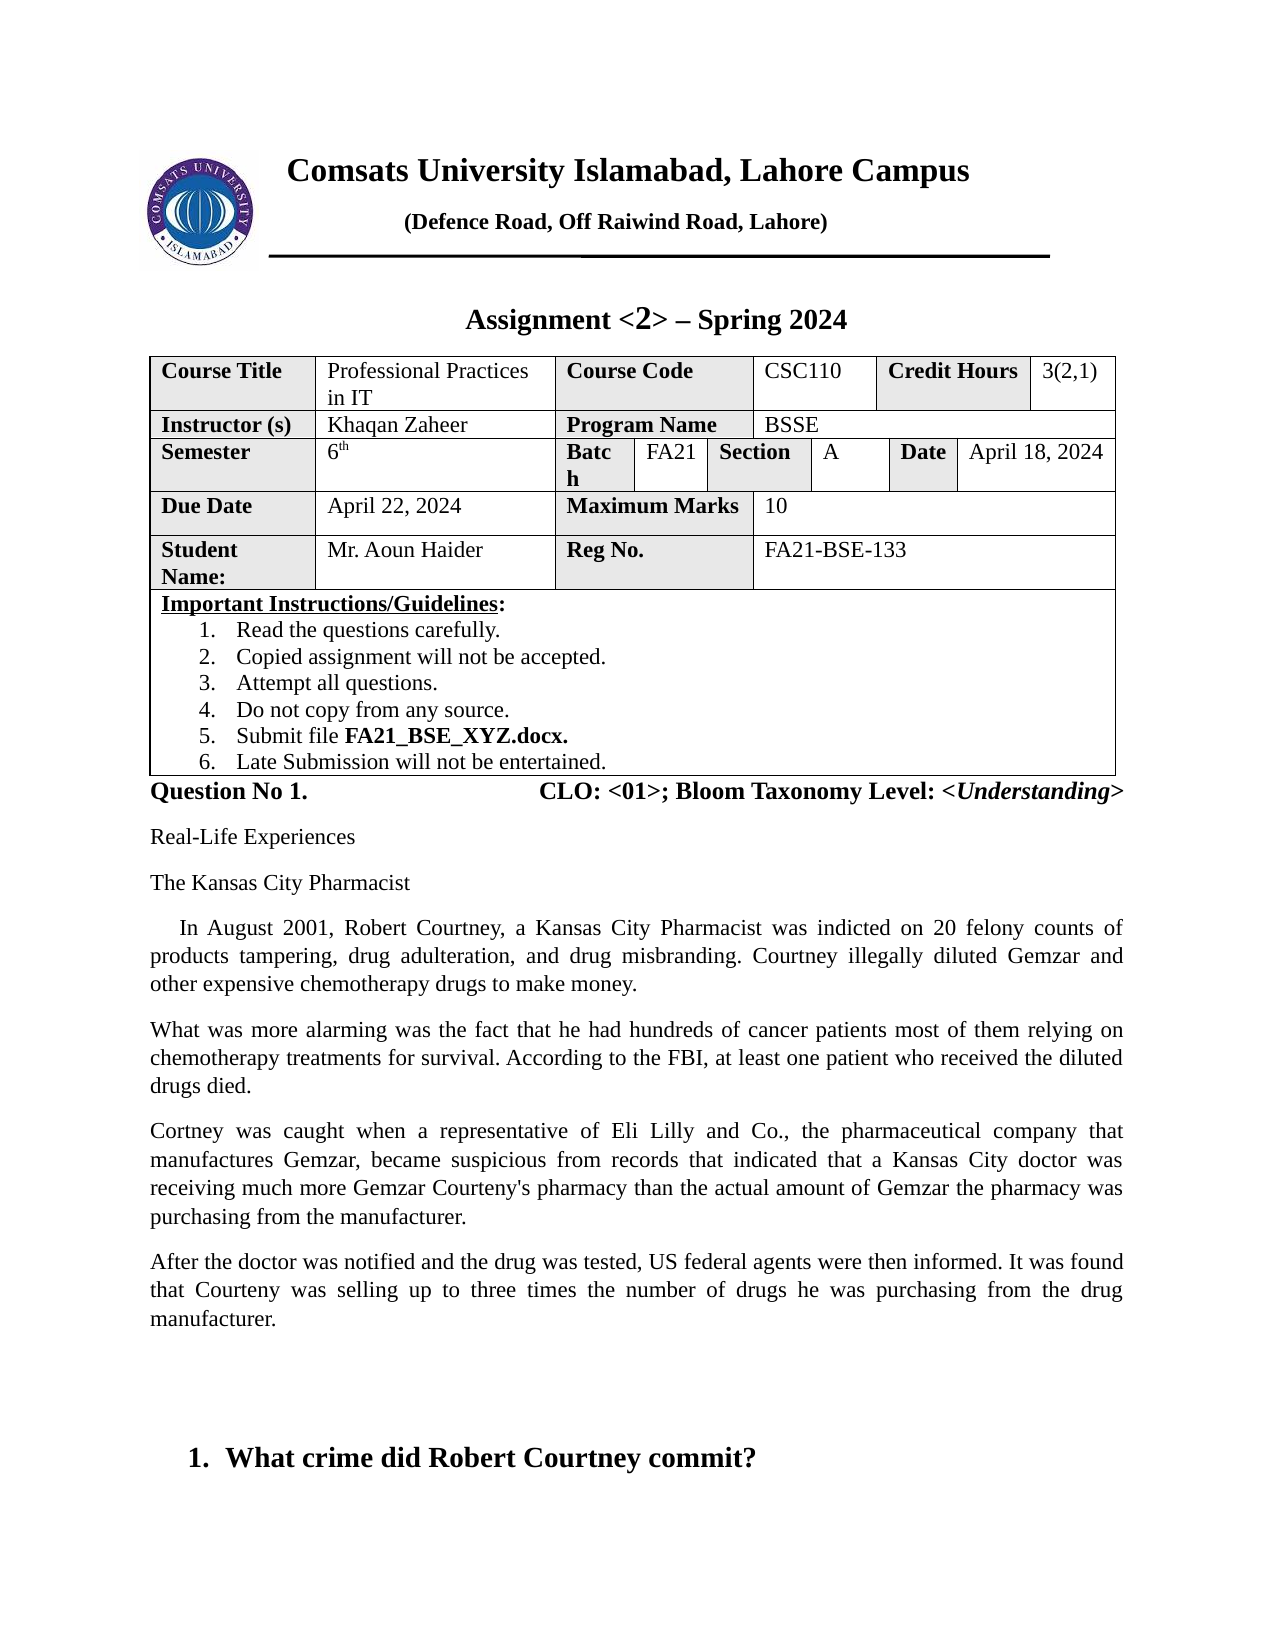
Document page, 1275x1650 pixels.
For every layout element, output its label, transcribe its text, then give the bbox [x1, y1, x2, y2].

text The Kansas City Pharmacist [150, 868, 1125, 895]
table_header Credit Hours [877, 357, 1030, 410]
list What crime did Robert Courtney commit? [187, 1440, 1125, 1474]
table_header Professional Practices in IT [316, 357, 555, 410]
picture [139, 150, 260, 271]
table_cell Important Instructions/Guidelines: Read the questions carefully. Copied assignment will not be accepted. Attempt all questions. Do not copy from any source. Submit file FA21_BSE_XYZ.docx. Late Submission will not be entertained. [151, 590, 1115, 775]
table_cell FA21 [635, 439, 707, 491]
table_header 3(2,1) [1031, 357, 1115, 410]
text (Defence Road, Off Raiwind Road, Lahore) [260, 208, 1125, 234]
table_cell April 18, 2024 [958, 439, 1115, 491]
table_cell A [812, 439, 889, 491]
table_cell Maximum Marks [556, 492, 753, 535]
text After the doctor was notified and the drug was tested, US federal agents were then informed. It was found that Courteny was selling up to three times the number of drugs he was purchasing from the drug manufacturer. [150, 1248, 1125, 1331]
table_cell Khaqan Zaheer [316, 411, 555, 437]
text Real-Life Experiences [150, 823, 1125, 850]
table_cell April 22, 2024 [316, 492, 555, 535]
table_cell Section [708, 439, 811, 491]
table_cell Program Name [556, 411, 753, 437]
table_header CSC110 [754, 357, 876, 410]
table_cell Date [890, 439, 957, 491]
table_cell BSSE [754, 411, 1115, 437]
text Cortney was caught when a representative of Eli Lilly and Co., the pharmaceutical company that manufactures Gemzar, became suspicious from records that indicated that a Kansas City doctor was receiving much more Gemzar Courteny's pharmacy than the actual amount of Gemzar the pharmacy was purchasing from the manufacturer. [150, 1118, 1125, 1229]
table_cell FA21-BSE-133 [754, 536, 1115, 589]
text Assignment <2> – Spring 2024 [187, 298, 1125, 337]
table_cell Mr. Aoun Haider [316, 536, 555, 589]
table_cell Reg No. [556, 536, 753, 589]
text Question No 1. CLO: <01>; Bloom Taxonomy Level: <Understanding> [150, 776, 1125, 804]
table_cell 6th [316, 439, 555, 491]
table_cell 10 [754, 492, 1115, 535]
text What was more alarming was the fact that he had hundreds of cancer patients most of them relying on chemotherapy treatments for survival. According to the FBI, at least one patient who received the diluted drugs died. [150, 1016, 1125, 1099]
text Comsats University Islamabad, Lahore Campus [260, 150, 1125, 188]
table_cell Due Date [151, 492, 315, 535]
table_cell Student Name: [151, 536, 315, 589]
text In August 2001, Robert Courtney, a Kansas City Pharmacist was indicted on 20 felony counts of products tampering, drug adulteration, and drug misbranding. Courtney illegally diluted Gemzar and other expensive chemotherapy drugs to make money. [150, 914, 1125, 997]
table_header Course Title [151, 357, 315, 410]
table_cell Instructor (s) [151, 411, 315, 437]
table_cell Semester [151, 439, 315, 491]
table_cell Batch [556, 439, 634, 491]
table_header Course Code [556, 357, 753, 410]
